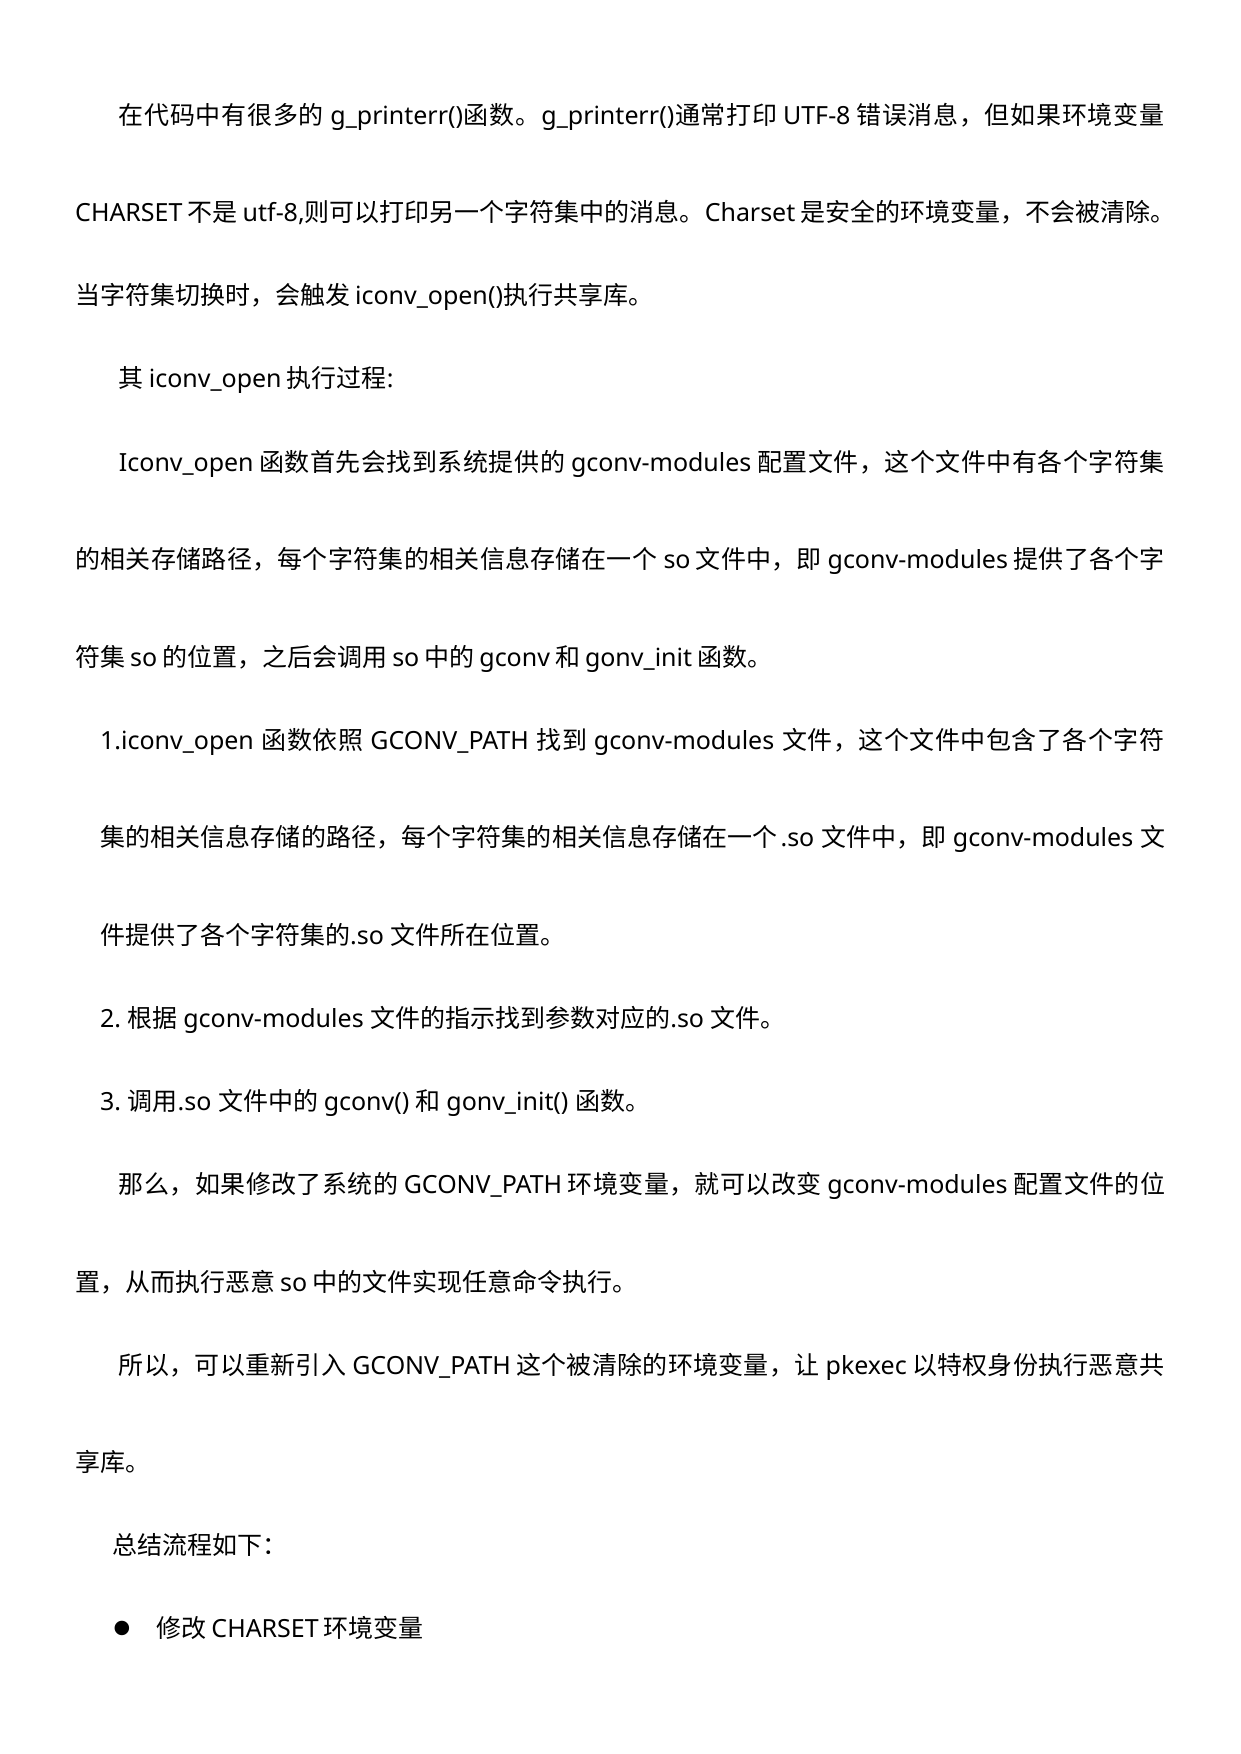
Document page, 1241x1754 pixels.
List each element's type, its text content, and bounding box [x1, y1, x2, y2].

text 其iconv_open执行过程: [75, 344, 1165, 409]
text 所以，可以重新引入GCONV_PATH这个被清除的环境变量，让pkexec以特权身份执行恶意共享库。 [75, 1331, 1165, 1493]
text 2. 根据 gconv-modules 文件的指示找到参数对应的.so 文件。 [100, 984, 1165, 1049]
text 1.iconv_open 函数依照 GCONV_PATH 找到 gconv-modules 文件，这个文件中包含了各个字符集的相关信息存储的路径，每个字符集的相关信息存储在一个.so 文件中，即 gconv-modules 文件提供了各个字符集的.so 文件所在位置。 [100, 706, 1165, 966]
text 在代码中有很多的g_printerr()函数。g_printerr()通常打印UTF-8错误消息，但如果环境变量CHARSET不是utf-8,则可以打印另一个字符集中的消息。Charset是安全的环境变量，不会被清除。 [75, 81, 1165, 243]
list 修改CHARSET环境变量 [112, 1594, 1165, 1659]
text 3. 调用.so 文件中的 gconv() 和 gonv_init() 函数。 [100, 1067, 1165, 1132]
text 那么，如果修改了系统的GCONV_PATH环境变量，就可以改变gconv-modules配置文件的位置，从而执行恶意so中的文件实现任意命令执行。 [75, 1150, 1165, 1313]
text 总结流程如下： [112, 1511, 1165, 1576]
text 当字符集切换时，会触发iconv_open()执行共享库。 [75, 261, 1165, 326]
text Iconv_open函数首先会找到系统提供的gconv-modules配置文件，这个文件中有各个字符集的相关存储路径，每个字符集的相关信息存储在一个so文件中，即gconv-modules提供了各个字符集so的位置，之后会调用so中的gconv和gonv_init函数。 [75, 428, 1165, 688]
